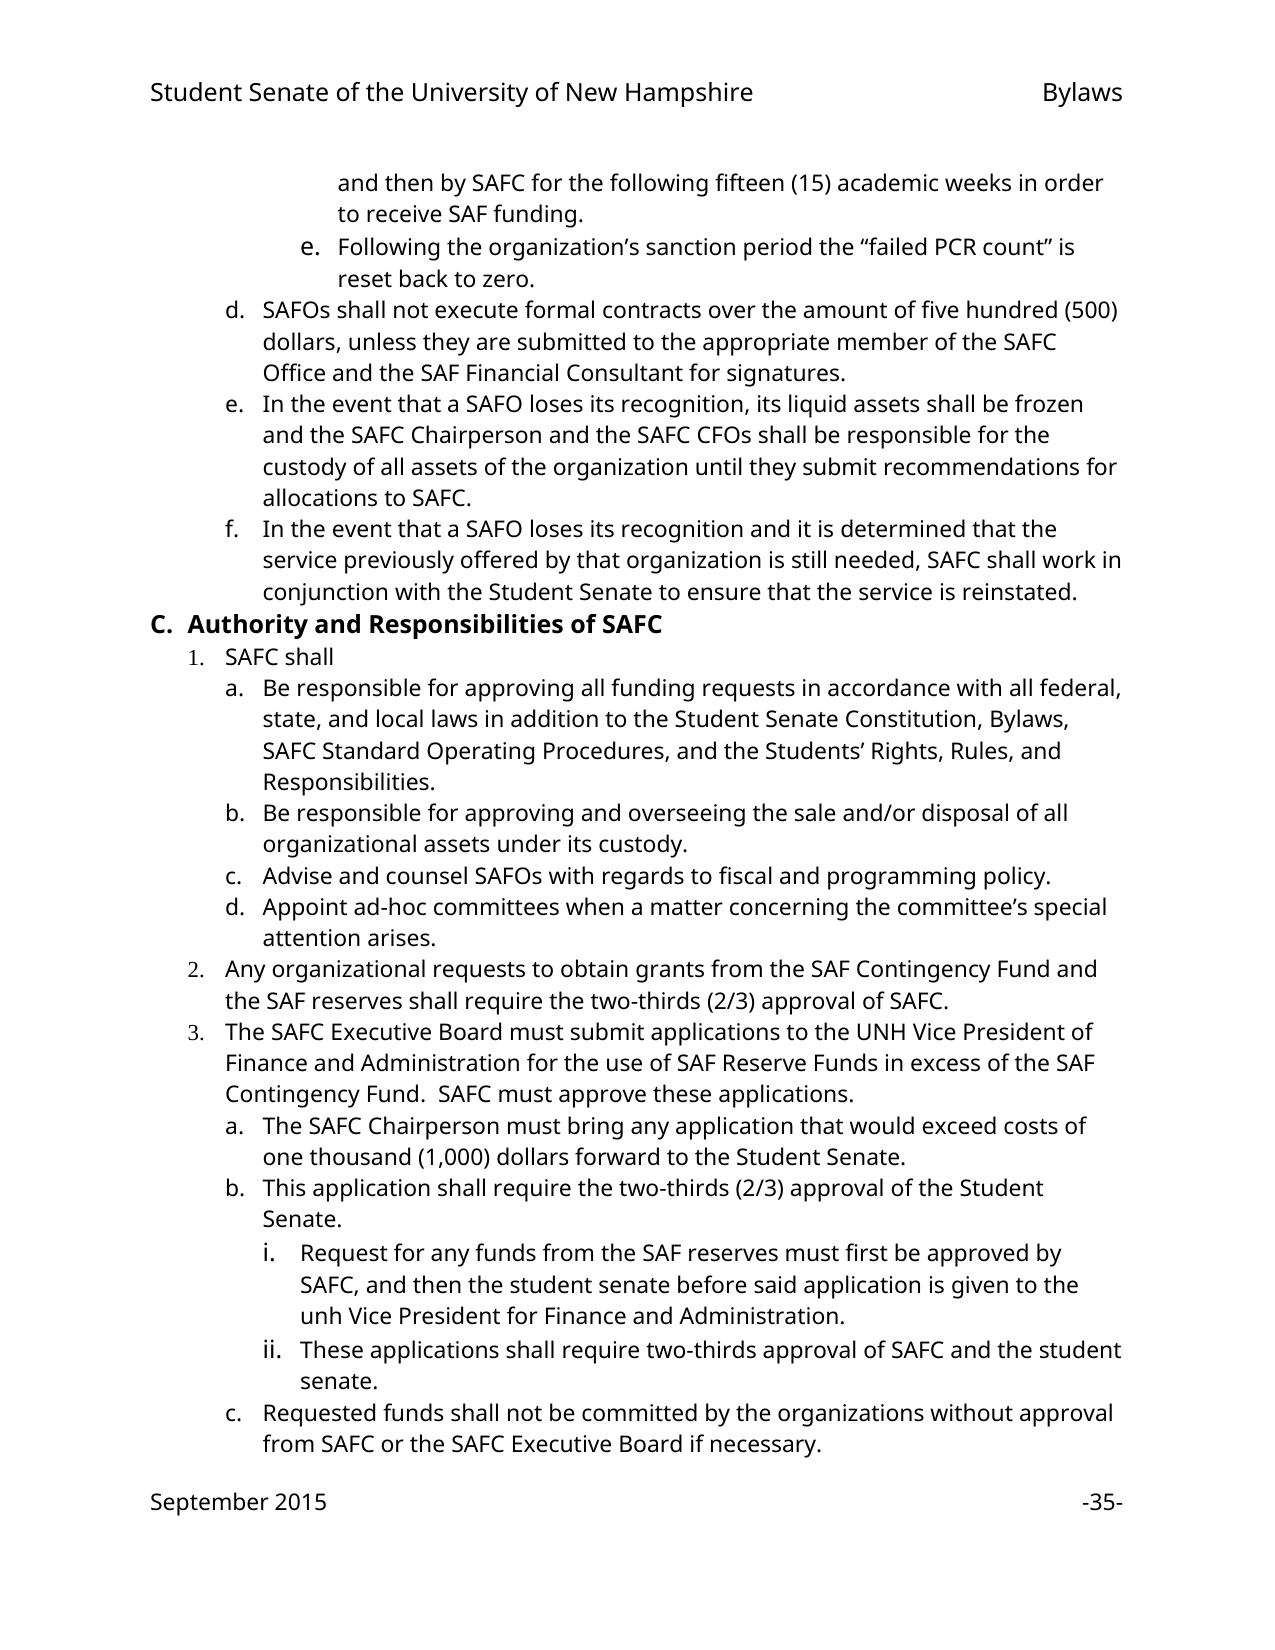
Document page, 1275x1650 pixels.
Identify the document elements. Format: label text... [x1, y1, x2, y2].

list Request for any funds from the SAF reserves must first be approved by SAFC, and then the student senate before said application is given to the unh Vice President for Finance and Administration. [262, 1235, 1125, 1331]
subtitle Authority and Responsibilities of SAFC [150, 607, 1125, 641]
list Be responsible for approving all funding requests in accordance with all federal, state, and local laws in addition to the Student Senate Constitution, Bylaws, SAFC Standard Operating Procedures, and the Students’ Rights, Rules, and Responsibilities. [225, 672, 1125, 797]
list This application shall require the two-thirds (2/3) approval of the Student Senate. [225, 1172, 1125, 1235]
list SAFOs shall not execute formal contracts over the amount of five hundred (500) dollars, unless they are submitted to the appropriate member of the SAFC Office and the SAF Financial Consultant for signatures. [225, 294, 1125, 388]
list These applications shall require two-thirds approval of SAFC and the student senate. [262, 1331, 1125, 1397]
list In the event that a SAFO loses its recognition and it is determined that the service previously offered by that organization is still needed, SAFC shall work in conjunction with the Student Senate to ensure that the service is reinstated. [225, 513, 1125, 607]
list The SAFC Chairperson must bring any application that would exceed costs of one thousand (1,000) dollars forward to the Student Senate. [225, 1110, 1125, 1172]
list Following the organization’s sanction period the “failed PCR count” is reset back to zero. [300, 229, 1125, 294]
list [300, 167, 1125, 229]
list Appoint ad-hoc committees when a matter concerning the committee’s special attention arises. [225, 891, 1125, 953]
list In the event that a SAFO loses its recognition, its liquid assets shall be frozen and the SAFC Chairperson and the SAFC CFOs shall be responsible for the custody of all assets of the organization until they submit recommendations for allocations to SAFC. [225, 388, 1125, 513]
list SAFC shall [187, 641, 1125, 672]
list Advise and counsel SAFOs with regards to fiscal and programming policy. [225, 860, 1125, 891]
list Requested funds shall not be committed by the organizations without approval from SAFC or the SAFC Executive Board if necessary. [225, 1397, 1125, 1459]
list The SAFC Executive Board must submit applications to the UNH Vice President of Finance and Administration for the use of SAF Reserve Funds in excess of the SAF Contingency Fund. SAFC must approve these applications. [187, 1016, 1125, 1110]
list Be responsible for approving and overseeing the sale and/or disposal of all organizational assets under its custody. [225, 797, 1125, 860]
list Any organizational requests to obtain grants from the SAF Contingency Fund and the SAF reserves shall require the two-thirds (2/3) approval of SAFC. [187, 953, 1125, 1016]
